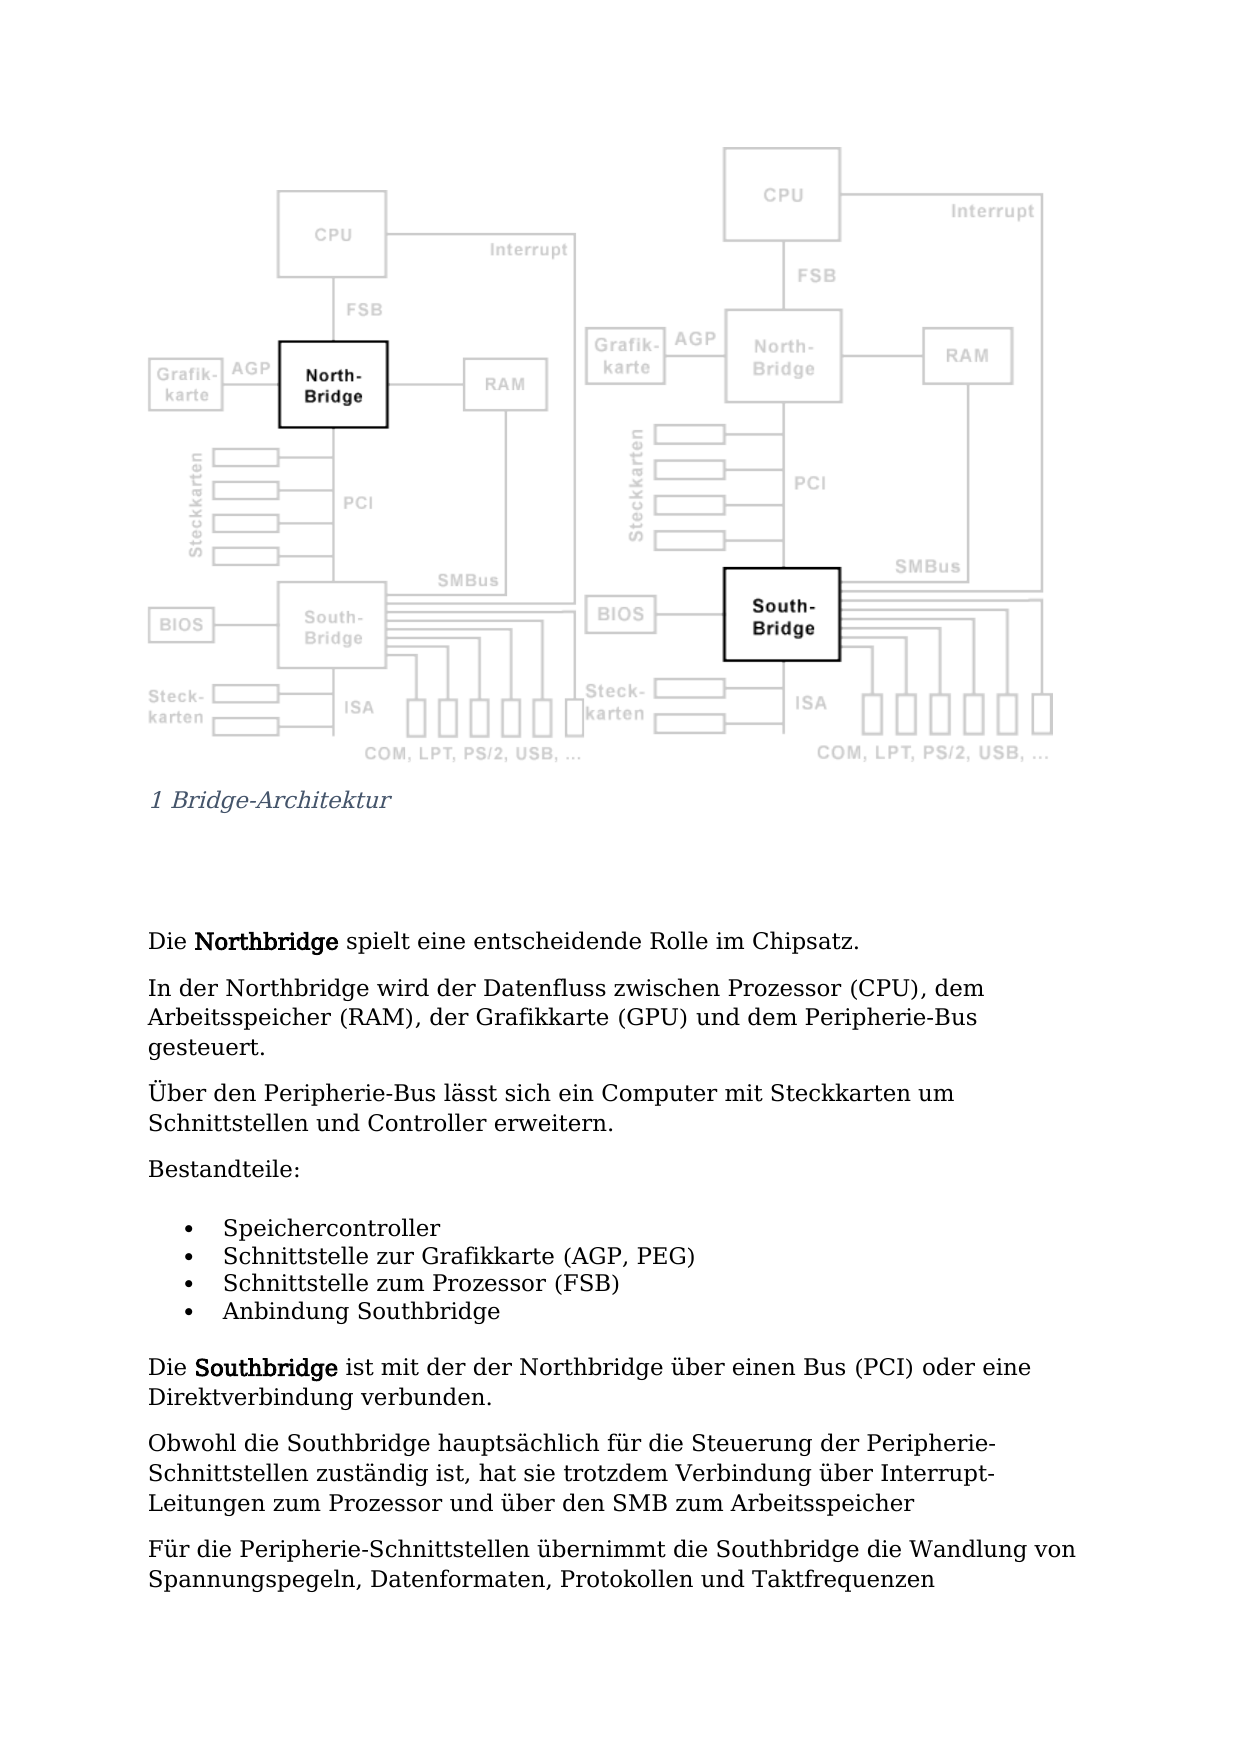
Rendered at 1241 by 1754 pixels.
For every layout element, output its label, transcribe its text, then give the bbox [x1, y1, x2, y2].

text Die Northbridge spielt eine entscheidende Rolle im Chipsatz. [148, 927, 1093, 954]
list Schnittstelle zur Grafikkarte (AGP, PEG) [185, 1241, 1093, 1269]
text 1 Bridge-Architektur [148, 786, 1093, 813]
text In der Northbridge wird der Datenfluss zwischen Prozessor (CPU), dem Arbeitsspeicher (RAM), der Grafikkarte (GPU) und dem Peripherie-Bus gesteuert. [148, 973, 1093, 1060]
list Speichercontroller [185, 1214, 1093, 1241]
text Für die Peripherie-Schnittstellen übernimmt die Southbridge die Wandlung von Spannungspegeln, Datenformaten, Protokollen und Taktfrequenzen [148, 1535, 1093, 1592]
picture [147, 147, 1053, 767]
list Schnittstelle zum Prozessor (FSB) [185, 1269, 1093, 1296]
text Bestandteile: [148, 1155, 1093, 1182]
text Obwohl die Southbridge hauptsächlich für die Steuerung der Peripherie-Schnittstellen zuständig ist, hat sie trotzdem Verbindung über Interrupt-Leitungen zum Prozessor und über den SMB zum Arbeitsspeicher [148, 1429, 1093, 1516]
text Die Southbridge ist mit der der Northbridge über einen Bus (PCI) oder eine Direktverbindung verbunden. [148, 1353, 1093, 1410]
text Über den Peripherie-Bus lässt sich ein Computer mit Steckkarten um Schnittstellen und Controller erweitern. [148, 1079, 1093, 1136]
list Anbindung Southbridge [185, 1296, 1093, 1324]
